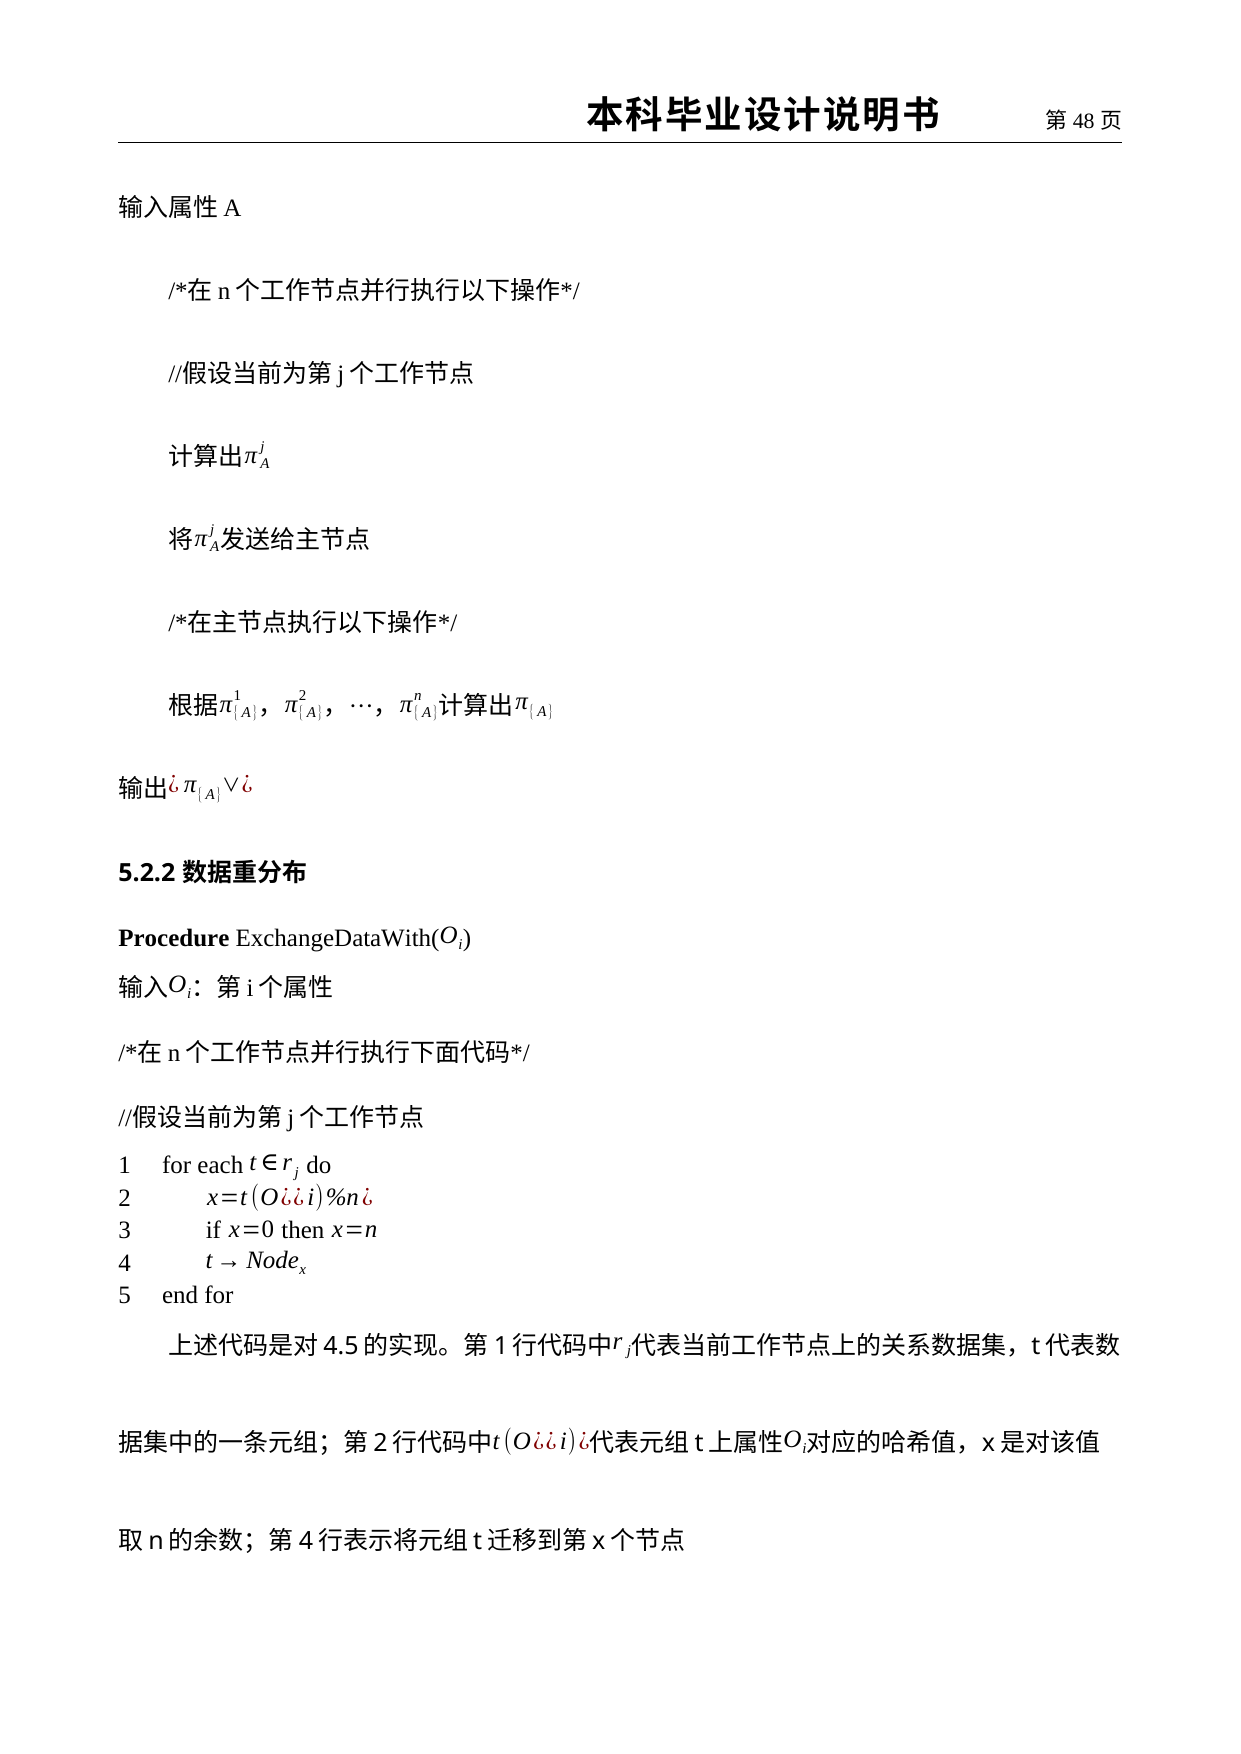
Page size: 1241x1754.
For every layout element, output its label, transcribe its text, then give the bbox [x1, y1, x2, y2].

text 将发送给主节点 [118, 505, 1122, 570]
text 根据，，···，计算出 [118, 671, 1122, 736]
text //假设当前为第j个工作节点 [118, 339, 1122, 404]
text /*在主节点执行以下操作*/ [118, 588, 1122, 653]
text 输入：第i个属性 [118, 953, 1122, 1018]
text 2 [118, 1181, 1122, 1213]
subtitle 5.2.2 数据重分布 [118, 838, 1122, 903]
text 5 end for [118, 1278, 1122, 1311]
text 输出 [118, 754, 1122, 819]
text Procedure ExchangeDataWith() [118, 921, 1122, 953]
text 4 [118, 1246, 1122, 1278]
text //假设当前为第j个工作节点 [118, 1083, 1122, 1148]
text 输入属性A [118, 173, 1122, 238]
text 1 for each do [118, 1148, 1122, 1181]
text 3 if then [118, 1213, 1122, 1246]
text 计算出 [118, 422, 1122, 487]
text /*在n个工作节点并行执行下面代码*/ [118, 1018, 1122, 1083]
text /*在n个工作节点并行执行以下操作*/ [118, 256, 1122, 321]
text 上述代码是对4.5的实现。第1行代码中代表当前工作节点上的关系数据集，t代表数据集中的一条元组；第2行代码中代表元组t上属性对应的哈希值，x是对该值取n的余数；第4行表示将元组t迁移到第x个节点 [118, 1311, 1122, 1571]
